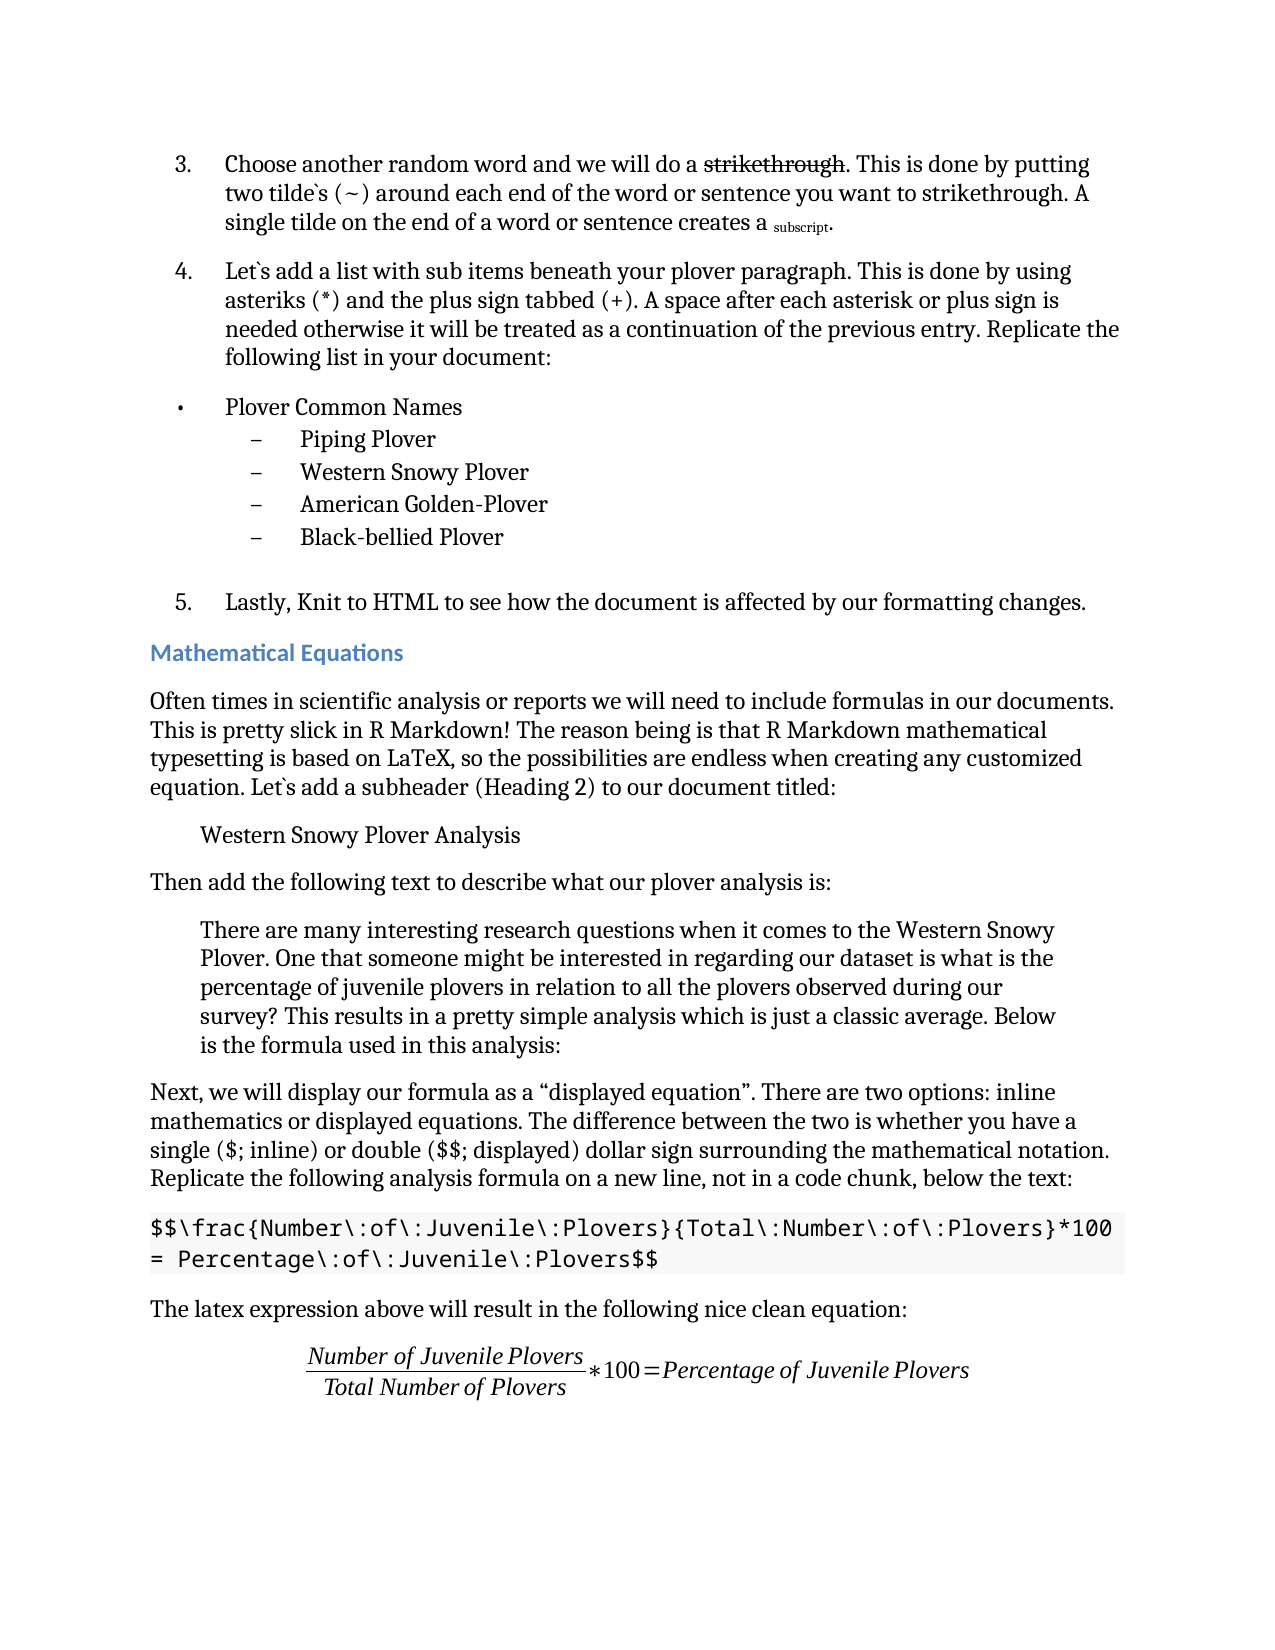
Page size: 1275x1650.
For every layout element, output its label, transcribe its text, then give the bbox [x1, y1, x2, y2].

text $$\frac{Number\:of\:Juvenile\:Plovers}{Total\:Number\:of\:Plovers}*100 = Percentage\:of\:Juvenile\:Plovers$$ [659, 1212, 1125, 1274]
text Often times in scientific analysis or reports we will need to include formulas in our documents. This is pretty slick in R Markdown! The reason being is that R Markdown mathematical typesetting is based on LaTeX, so the possibilities are endless when creating any customized equation. Let`s add a subheader (Heading 2) to our document titled: [150, 687, 1125, 802]
list Western Snowy Plover [250, 458, 1125, 487]
text Western Snowy Plover Analysis [200, 821, 1075, 849]
list Let`s add a list with sub items beneath your plover paragraph. This is done by using asteriks (*) and the plus sign tabbed (+). A space after each asterisk or plus sign is needed otherwise it will be treated as a continuation of the previous entry. Replicate the following list in your document: [175, 257, 1125, 372]
text There are many interesting research questions when it comes to the Western Snowy Plover. One that someone might be interested in regarding our dataset is what is the percentage of juvenile plovers in relation to all the plovers observed during our survey? This results in a pretty simple analysis which is just a classic average. Below is the formula used in this analysis: [200, 916, 1075, 1059]
text The latex expression above will result in the following nice clean equation: [150, 1295, 1125, 1324]
subtitle Mathematical Equations [150, 637, 1125, 668]
list American Golden-Plover [250, 490, 1125, 519]
list Black-bellied Plover [250, 523, 1125, 552]
list Lastly, Knit to HTML to see how the document is affected by our formatting changes. [175, 588, 1125, 617]
list Piping Plover [250, 425, 1125, 454]
text Next, we will display our formula as a “displayed equation”. There are two options: inline mathematics or displayed equations. The difference between the two is whether you have a single ($; inline) or double ($$; displayed) dollar sign surrounding the mathematical notation. Replicate the following analysis formula on a new line, not in a code chunk, below the text: [150, 1078, 1125, 1193]
text Then add the following text to describe what our plover analysis is: [150, 868, 1125, 897]
list Plover Common Names [175, 393, 1125, 422]
list Choose another random word and we will do a strikethrough. This is done by putting two tilde`s (~) around each end of the word or sentence you want to strikethrough. A single tilde on the end of a word or sentence creates a subscript. [175, 150, 1125, 236]
